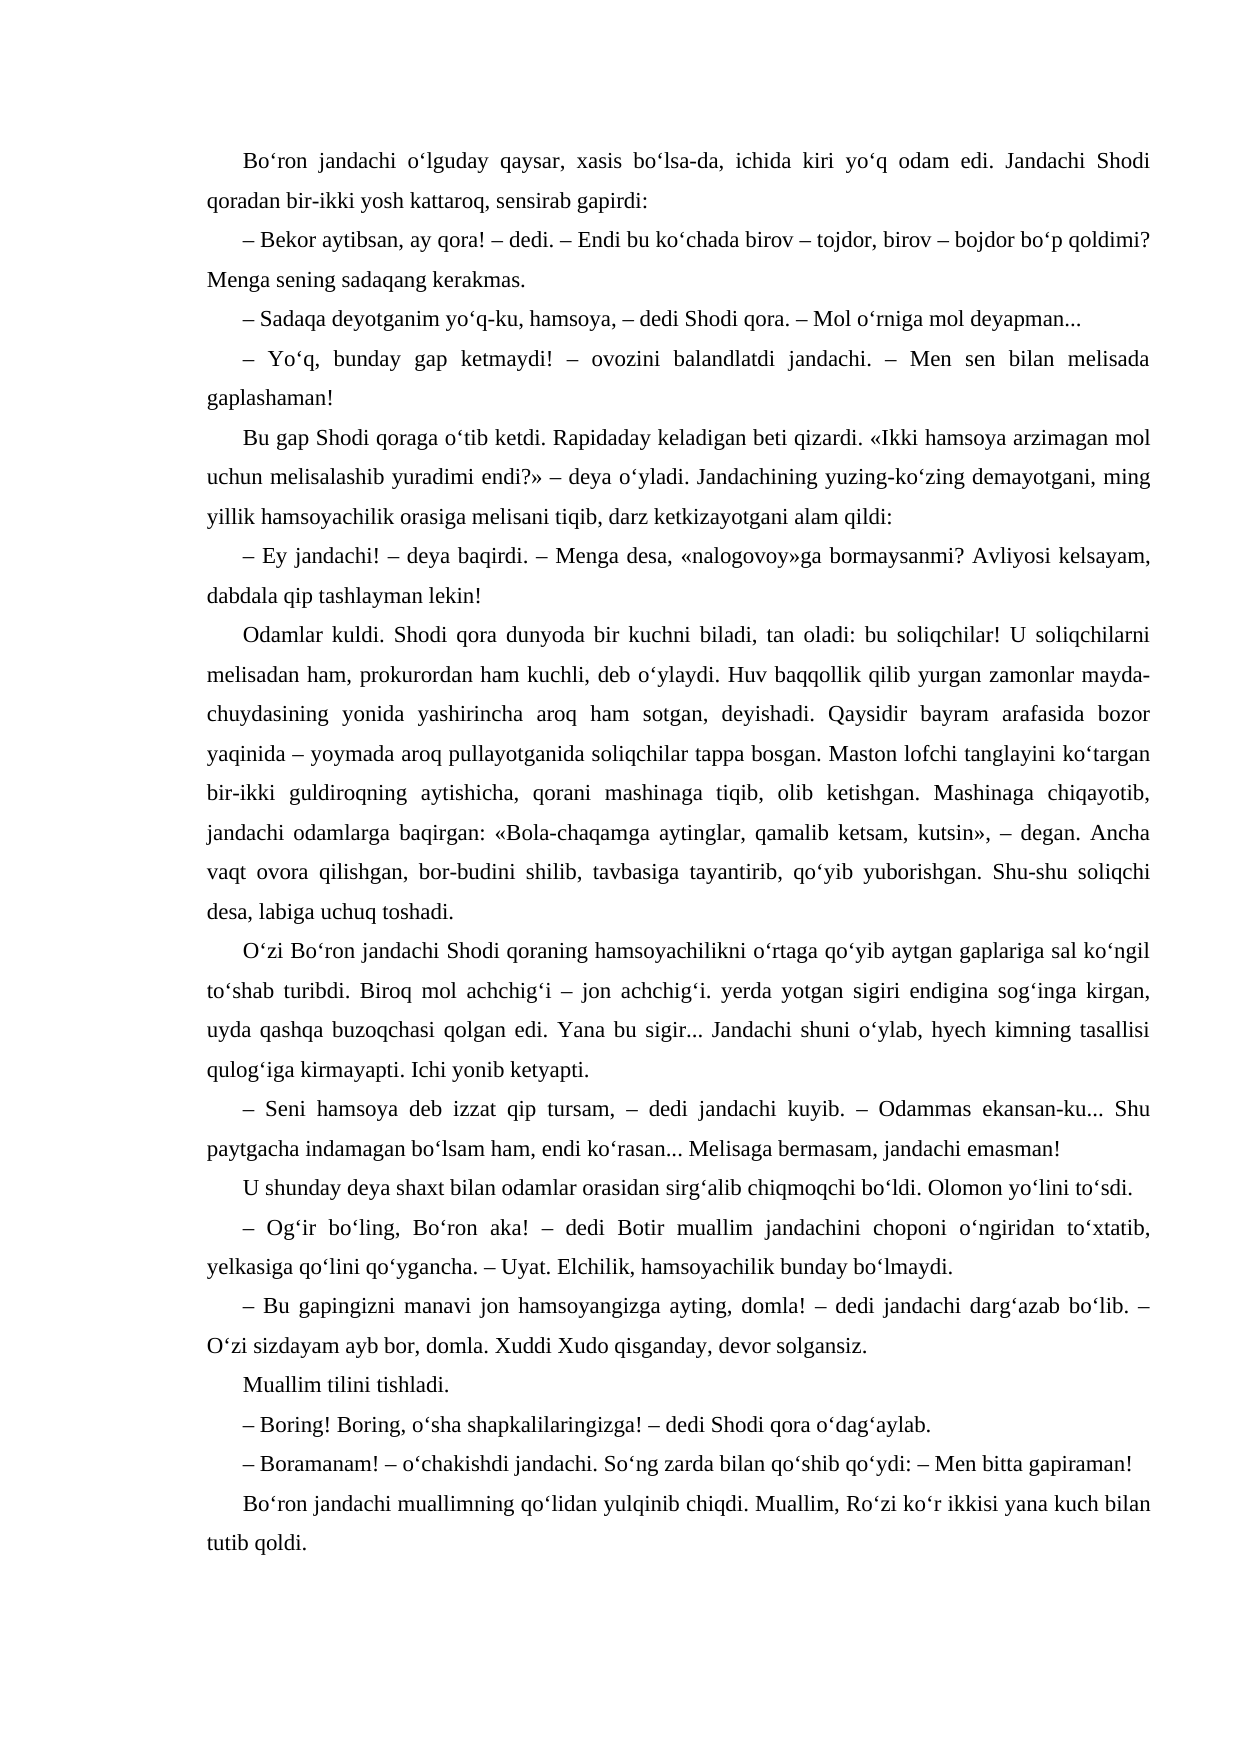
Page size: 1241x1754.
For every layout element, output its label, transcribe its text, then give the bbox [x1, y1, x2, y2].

text – Seni hamsoya deb izzat qip tursam, – dedi jandachi kuyib. – Odammas ekansan-ku... Shu paytgacha indamagan bo‘lsam ham, endi ko‘rasan... Melisaga bermasam, jandachi emasman! [207, 1095, 1152, 1161]
text Bu gap Shodi qoraga o‘tib ketdi. Rapidaday keladigan beti qizardi. «Ikki hamsoya arzimagan mol uchun melisalashib yuradimi endi?» – deya o‘yladi. Jandachining yuzing-ko‘zing demayotgani, ming yillik hamsoyachilik orasiga melisani tiqib, darz ketkizayotgani alam qildi: [207, 424, 1152, 529]
text O‘zi Bo‘ron jandachi Shodi qoraning hamsoyachilikni o‘rtaga qo‘yib aytgan gaplariga sal ko‘ngil to‘shab turibdi. Biroq mol achchig‘i – jon achchig‘i. yerda yotgan sigiri endigina sog‘inga kirgan, uyda qashqa buzoqchasi qolgan edi. Yana bu sigir... Jandachi shuni o‘ylab, hyech kimning tasallisi qulog‘iga kirmayapti. Ichi yonib ketyapti. [207, 937, 1152, 1082]
text – Ey jandachi! – deya baqirdi. – Menga desa, «nalogovoy»ga bormaysanmi? Avliyosi kelsayam, dabdala qip tashlayman lekin! [207, 542, 1152, 608]
text U shunday deya shaxt bilan odamlar orasidan sirg‘alib chiqmoqchi bo‘ldi. Olomon yo‘lini to‘sdi. [207, 1174, 1152, 1200]
text Bo‘ron jandachi muallimning qo‘lidan yulqinib chiqdi. Muallim, Ro‘zi ko‘r ikkisi yana kuch bilan tutib qoldi. [207, 1490, 1152, 1556]
text Odamlar kuldi. Shodi qora dunyoda bir kuchni biladi, tan oladi: bu soliqchilar! U soliqchilarni melisadan ham, prokurordan ham kuchli, deb o‘ylaydi. Huv baqqollik qilib yurgan zamonlar mayda-chuydasining yonida yashirincha aroq ham sotgan, deyishadi. Qaysidir bayram arafasida bozor yaqinida – yoymada aroq pullayotganida soliqchilar tappa bosgan. Maston lofchi tanglayini ko‘targan bir-ikki guldiroqning aytishicha, qorani mashinaga tiqib, olib ketishgan. Mashinaga chiqayotib, jandachi odamlarga baqirgan: «Bola-chaqamga aytinglar, qamalib ketsam, kutsin», – degan. Ancha vaqt ovora qilishgan, bor-budini shilib, tavbasiga tayantirib, qo‘yib yuborishgan. Shu-shu soliqchi desa, labiga uchuq toshadi. [207, 621, 1152, 924]
text – Bekor aytibsan, ay qora! – dedi. – Endi bu ko‘chada birov – tojdor, birov – bojdor bo‘p qoldimi? Menga sening sadaqang kerakmas. [207, 227, 1152, 292]
text Bo‘ron jandachi o‘lguday qaysar, xasis bo‘lsa-da, ichida kiri yo‘q odam edi. Jandachi Shodi qoradan bir-ikki yosh kattaroq, sensirab gapirdi: [207, 148, 1152, 213]
text – Sadaqa deyotganim yo‘q-ku, hamsoya, – dedi Shodi qora. – Mol o‘rniga mol deyapman... [207, 306, 1152, 332]
text – Boramanam! – o‘chakishdi jandachi. So‘ng zarda bilan qo‘shib qo‘ydi: – Men bitta gapiraman! [207, 1450, 1152, 1477]
text – Boring! Boring, o‘sha shapkalilaringizga! – dedi Shodi qora o‘dag‘aylab. [207, 1411, 1152, 1437]
text – Bu gapingizni manavi jon hamsoyangizga ayting, domla! – dedi jandachi darg‘azab bo‘lib. – O‘zi sizdayam ayb bor, domla. Xuddi Xudo qisganday, devor solgansiz. [207, 1292, 1152, 1358]
text – Og‘ir bo‘ling, Bo‘ron aka! – dedi Botir muallim jandachini choponi o‘ngiridan to‘xtatib, yelkasiga qo‘lini qo‘ygancha. – Uyat. Elchilik, hamsoyachilik bunday bo‘lmaydi. [207, 1213, 1152, 1279]
text – Yo‘q, bunday gap ketmaydi! – ovozini balandlatdi jandachi. – Men sen bilan melisada gaplashaman! [207, 345, 1152, 411]
text Muallim tilini tishladi. [207, 1371, 1152, 1398]
